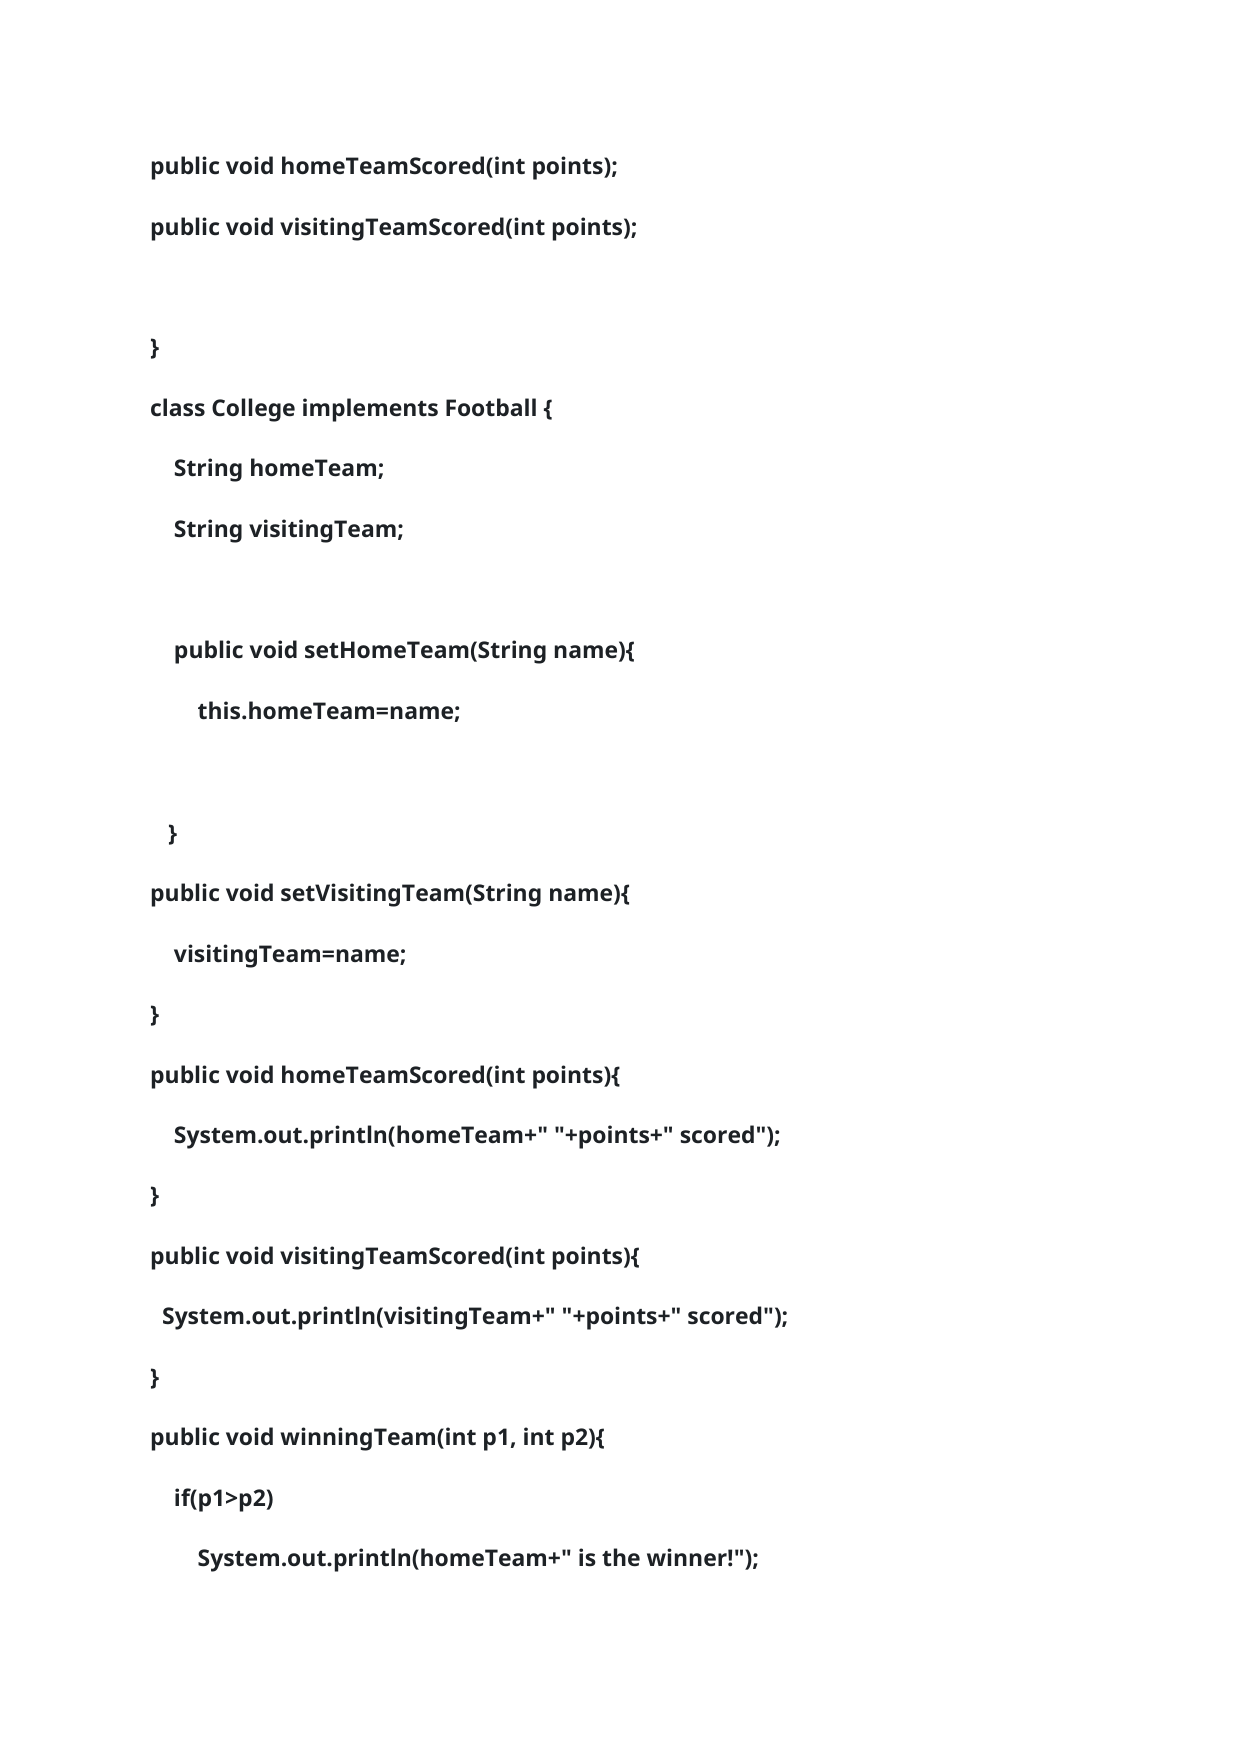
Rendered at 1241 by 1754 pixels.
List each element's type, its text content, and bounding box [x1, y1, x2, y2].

subtitle visitingTeam=name; [150, 938, 1090, 969]
subtitle } [150, 817, 1090, 848]
subtitle String visitingTeam; [150, 512, 1090, 544]
subtitle System.out.println(homeTeam+" is the winner!"); [150, 1542, 1090, 1573]
subtitle class College implements Football { [150, 392, 1090, 423]
subtitle System.out.println(visitingTeam+" "+points+" scored"); [150, 1300, 1090, 1331]
subtitle public void homeTeamScored(int points); [150, 150, 1090, 181]
subtitle if(p1>p2) [150, 1481, 1090, 1513]
subtitle public void visitingTeamScored(int points); [150, 210, 1090, 242]
subtitle } [150, 1361, 1090, 1392]
subtitle this.homeTeam=name; [150, 695, 1090, 726]
subtitle String homeTeam; [150, 452, 1090, 483]
subtitle } [150, 998, 1090, 1029]
subtitle System.out.println(homeTeam+" "+points+" scored"); [150, 1119, 1090, 1150]
subtitle public void setVisitingTeam(String name){ [150, 877, 1090, 908]
subtitle } [150, 1179, 1090, 1211]
subtitle public void homeTeamScored(int points){ [150, 1058, 1090, 1090]
subtitle public void winningTeam(int p1, int p2){ [150, 1421, 1090, 1452]
subtitle } [150, 331, 1090, 362]
subtitle public void setHomeTeam(String name){ [150, 634, 1090, 666]
subtitle public void visitingTeamScored(int points){ [150, 1240, 1090, 1271]
